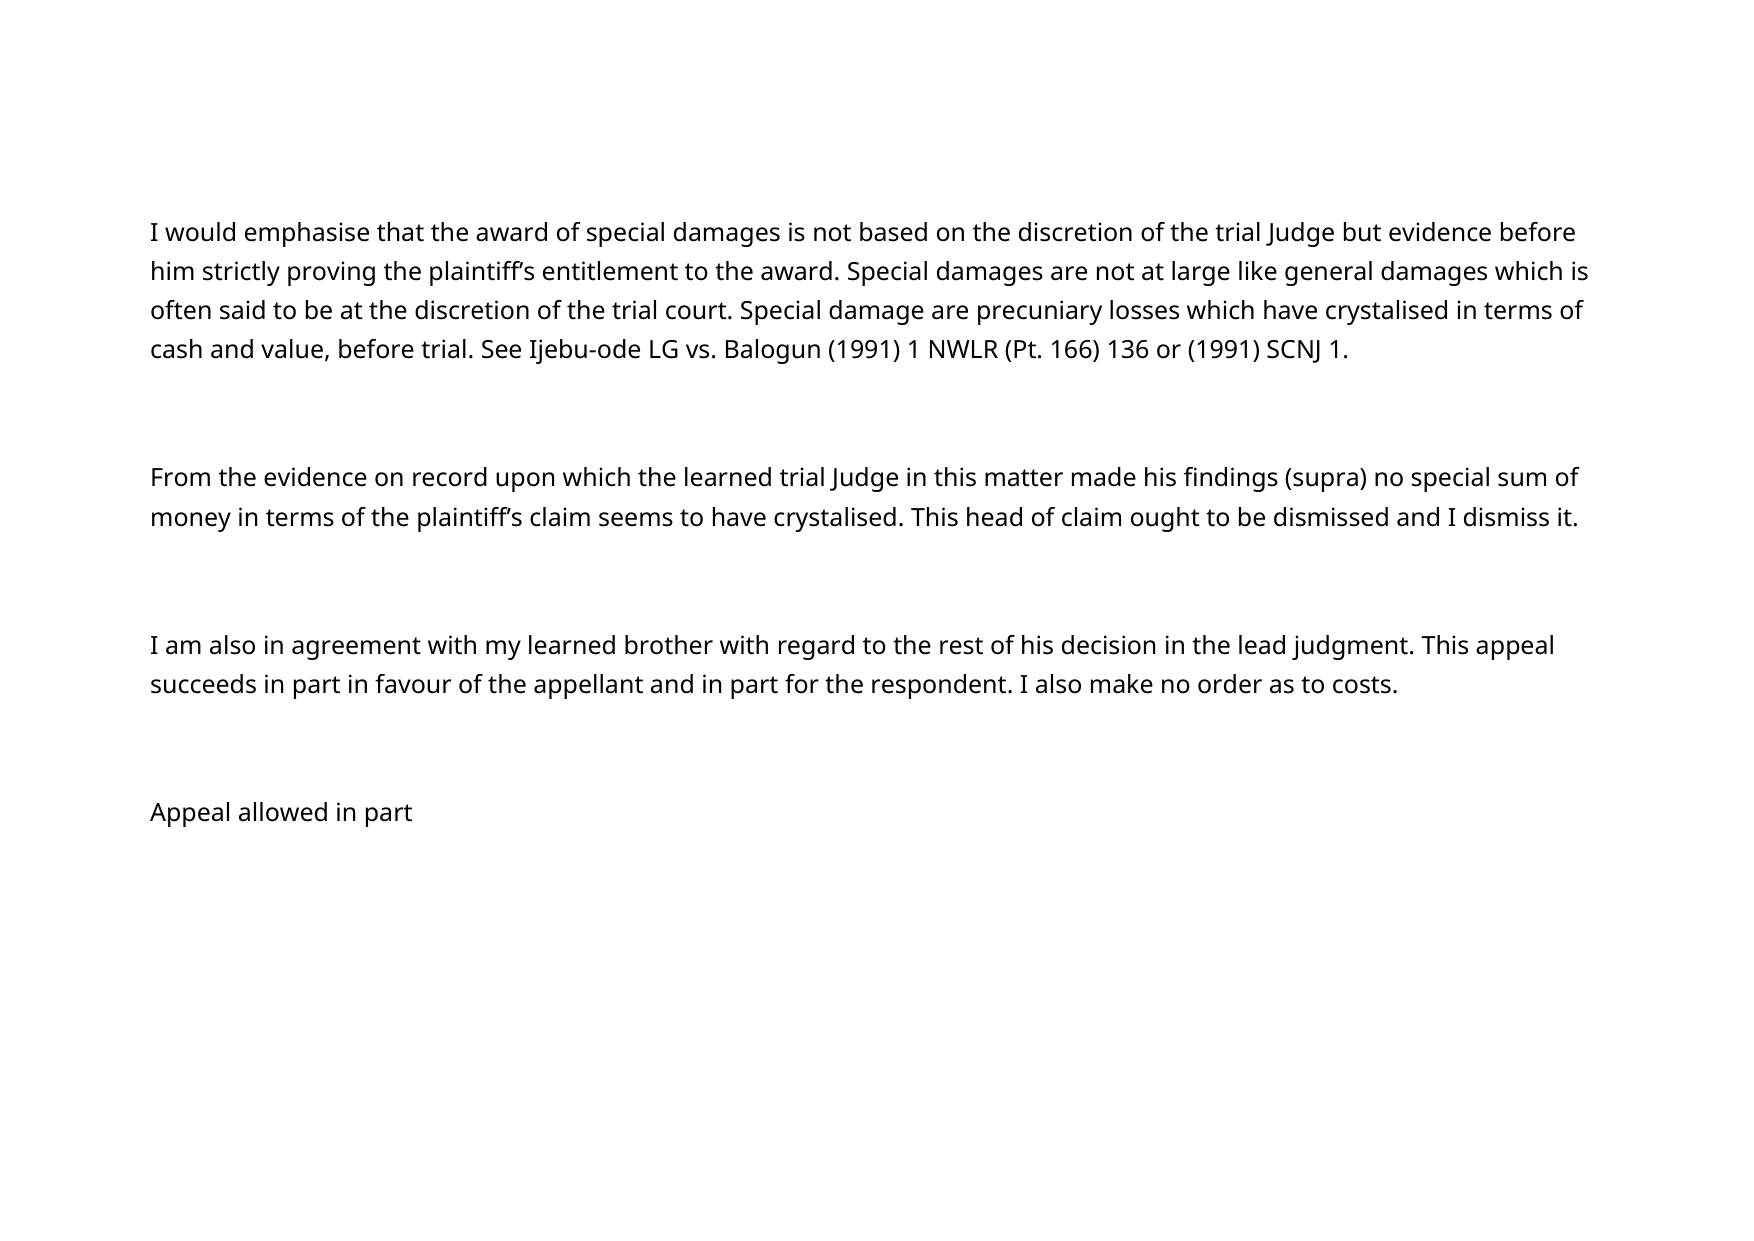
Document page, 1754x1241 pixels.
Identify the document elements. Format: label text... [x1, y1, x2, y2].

text I am also in agreement with my learned brother with regard to the rest of his decision in the lead judgment. This appeal succeeds in part in favour of the appellant and in part for the respondent. I also make no order as to costs. [150, 627, 1604, 701]
text I would emphasise that the award of special damages is not based on the discretion of the trial Judge but evidence before him strictly proving the plaintiff’s entitlement to the award. Special damages are not at large like general damages which is often said to be at the discretion of the trial court. Special damage are precuniary losses which have crystalised in terms of cash and value, before trial. See Ijebu-ode LG vs. Balogun (1991) 1 NWLR (Pt. 166) 136 or (1991) SCNJ 1. [150, 214, 1604, 366]
text Appeal allowed in part [150, 795, 1604, 829]
text From the evidence on record upon which the learned trial Judge in this matter made his findings (supra) no special sum of money in terms of the plaintiff’s claim seems to have crystalised. This head of claim ought to be dismissed and I dismiss it. [150, 460, 1604, 533]
